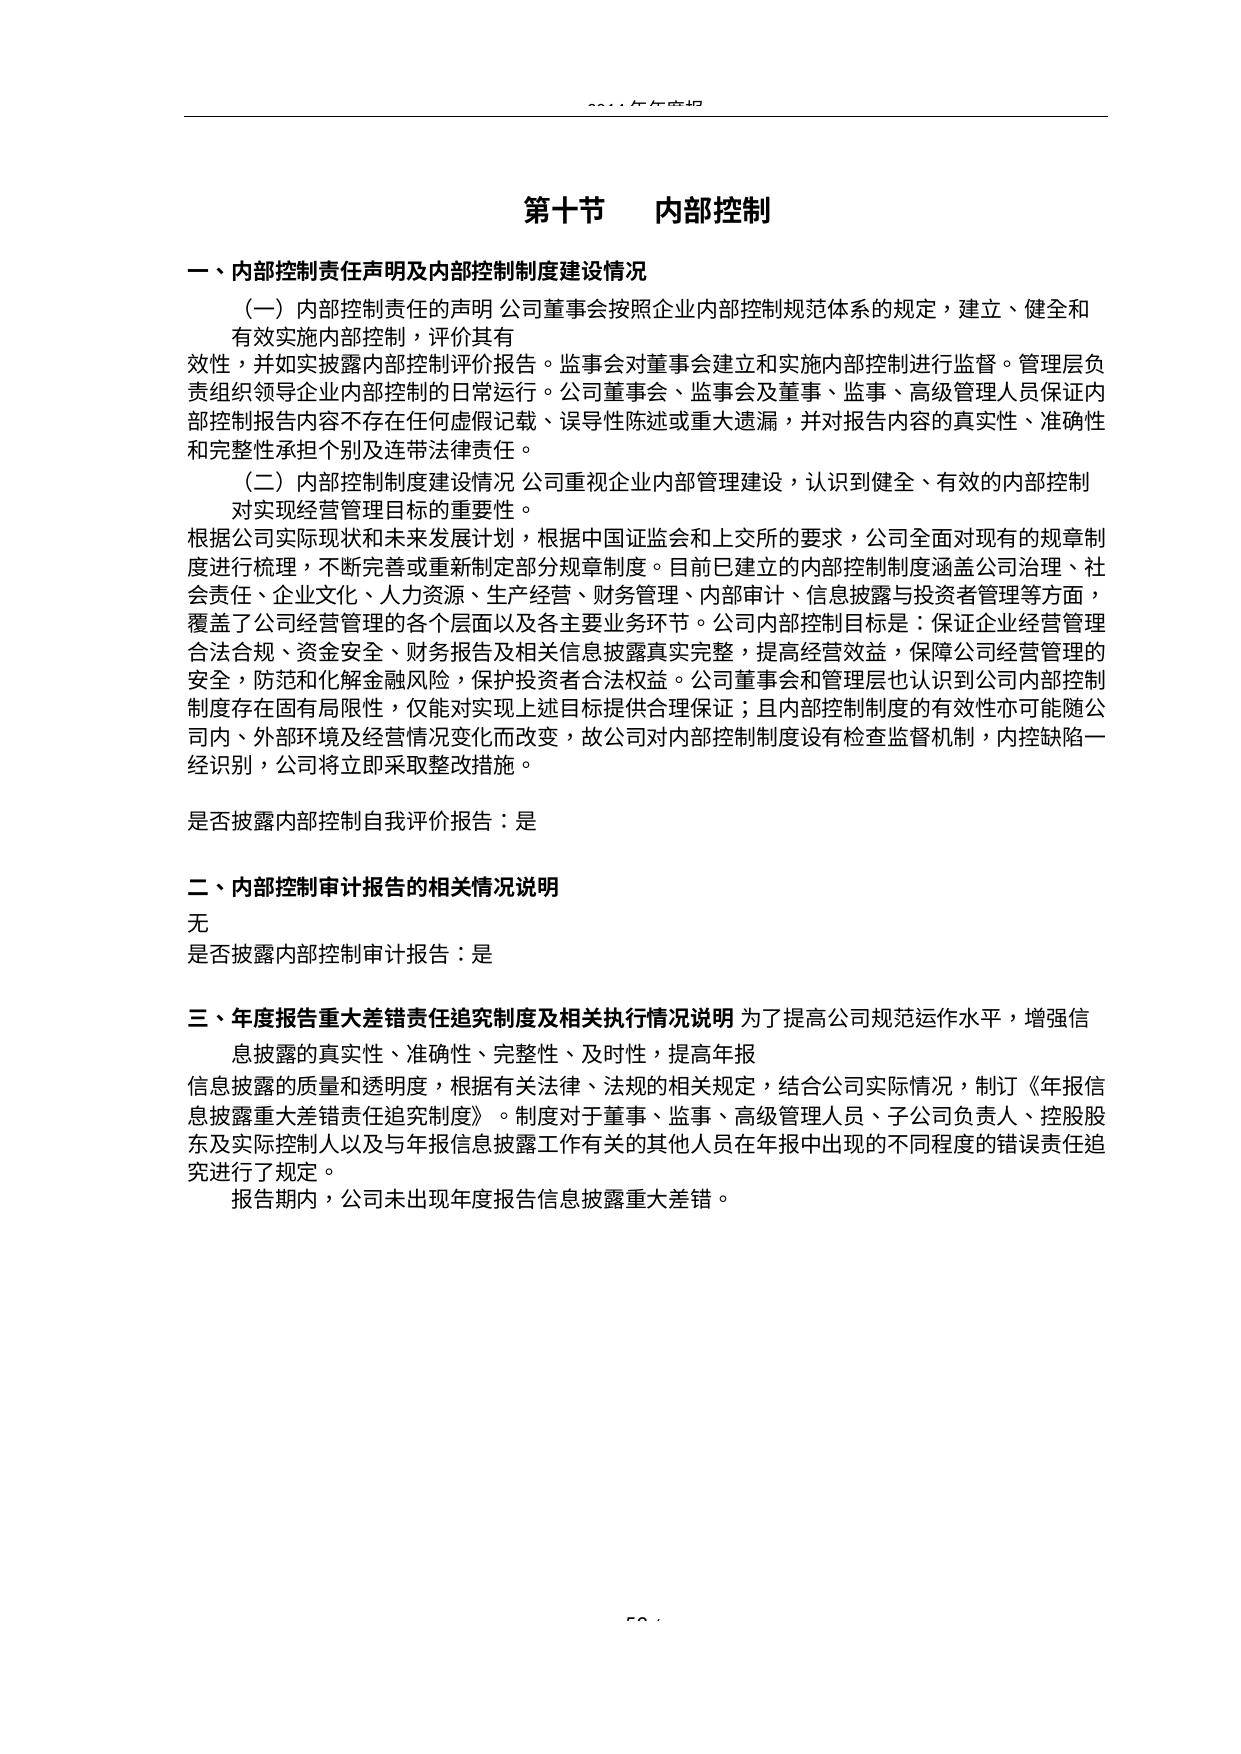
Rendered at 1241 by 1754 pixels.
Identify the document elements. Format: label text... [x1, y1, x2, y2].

text 是否披露内部控制自我评价报告：是 [187, 806, 1121, 836]
text （一）内部控制责任的声明 公司董事会按照企业内部控制规范体系的规定，建立、健全和有效实施内部控制，评价其有 [231, 295, 1108, 352]
text 是否披露内部控制审计报告：是 [187, 943, 1121, 967]
text 根据公司实际现状和未来发展计划，根据中国证监会和上交所的要求，公司全面对现有的规章制 度进行梳理，不断完善或重新制定部分规章制度。目前巳建立的内部控制制度涵盖公司治理、社 会责任、企业文化、人力资源、生产经营、财务管理、内部审计、信息披露与投资者管理等方面， 覆盖了公司经营管理的各个层面以及各主要业务环节。公司内部控制目标是：保证企业经营管理 合法合规、资金安全、财务报告及相关信息披露真实完整，提高经营效益，保障公司经营管理的 安全，防范和化解金融风险，保护投资者合法权益。公司董事会和管理层也认识到公司内部控制 制度存在固有局限性，仅能对实现上述目标提供合理保证；且内部控制制度的有效性亦可能随公 司内、外部环境及经营情况变化而改变，故公司对内部控制制度设有检查监督机制，内控缺陷一 经识别，公司将立即采取整改措施。 [187, 524, 1108, 779]
text 三、年度报告重大差错责任追究制度及相关执行情况说明 为了提高公司规范运作水平，增强信息披露的真实性、准确性、完整性、及时性，提高年报 [187, 1003, 1108, 1069]
text 信息披露的质量和透明度，根据有关法律、法规的相关规定，结合公司实际情况，制订《年报信 [187, 1075, 1121, 1099]
text 息披露重大差错责任追究制度》。制度对于董事、监事、高级管理人员、子公司负责人、控股股 东及实际控制人以及与年报信息披露工作有关的其他人员在年报中出现的不同程度的错误责任追 究进行了规定。 [187, 1102, 1107, 1187]
text （二）内部控制制度建设情况 公司重视企业内部管理建设，认识到健全、有效的内部控制对实现经营管理目标的重要性。 [231, 468, 1108, 524]
subtitle 二、内部控制审计报告的相关情况说明 无 [187, 871, 563, 937]
text 报告期内，公司未出现年度报告信息披露重大差错。 [231, 1187, 1108, 1212]
subtitle 一、内部控制责任声明及内部控制制度建设情况 [187, 256, 1121, 286]
text 效性，并如实披露内部控制评价报告。监事会对董事会建立和实施内部控制进行监督。管理层负 [187, 352, 1121, 377]
subtitle 第十节 内部控制 [173, 191, 1121, 230]
text 责组织领导企业内部控制的日常运行。公司董事会、监事会及董事、监事、高级管理人员保证内 部控制报告内容不存在任何虚假记载、误导性陈述或重大遗漏，并对报告内容的真实性、准确性 和完整性承担个别及连带法律责任。 [187, 377, 1108, 465]
